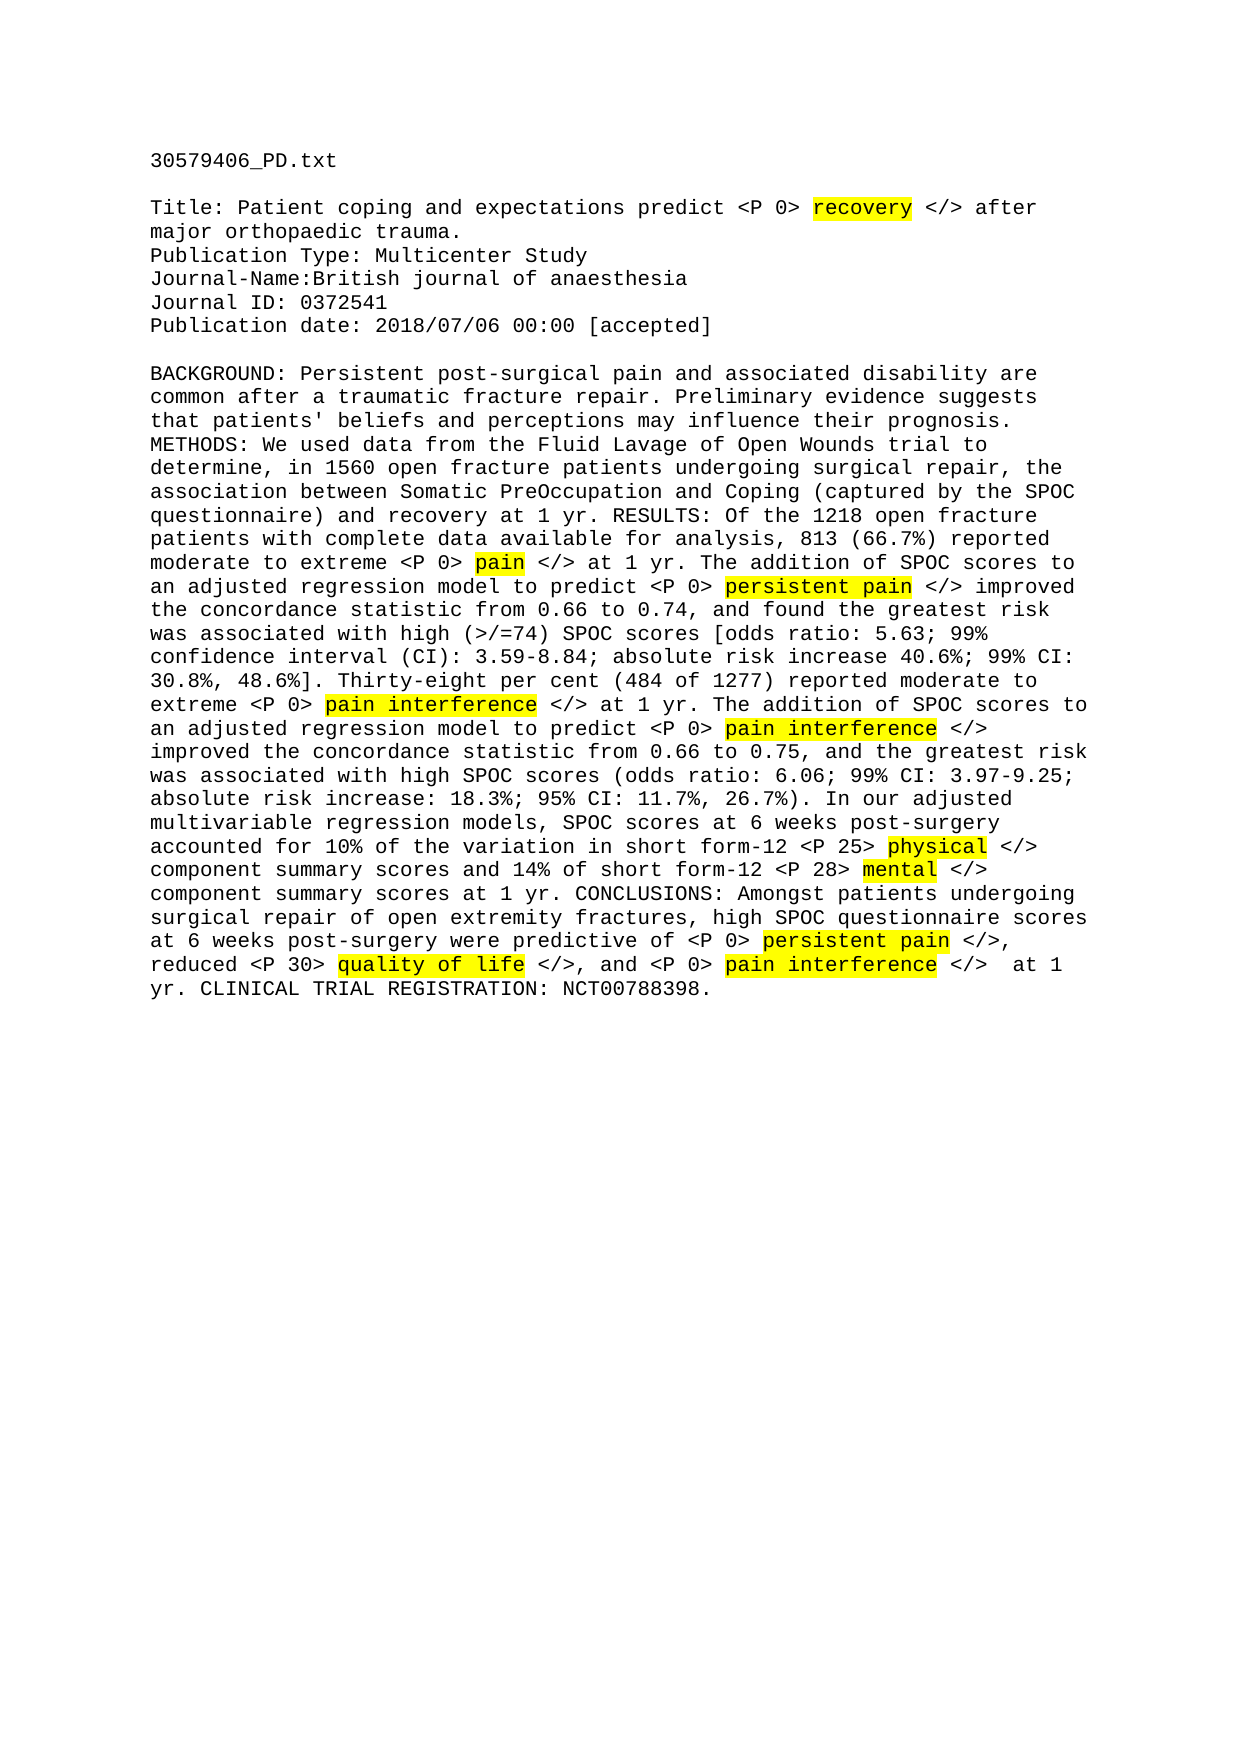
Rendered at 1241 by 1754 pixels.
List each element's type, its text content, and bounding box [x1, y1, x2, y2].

text Journal ID: 0372541 [150, 292, 1090, 316]
text Title: Patient coping and expectations predict <P 0> recovery </> after major orthopaedic trauma. [150, 197, 1090, 244]
text Publication Type: Multicenter Study [150, 244, 1090, 268]
text 30579406_PD.txt [150, 150, 1090, 174]
text Journal-Name:British journal of anaesthesia [150, 268, 1090, 292]
text Publication date: 2018/07/06 00:00 [accepted] [150, 316, 1090, 339]
text BACKGROUND: Persistent post-surgical pain and associated disability are common after a traumatic fracture repair. Preliminary evidence suggests that patients' beliefs and perceptions may influence their prognosis. METHODS: We used data from the Fluid Lavage of Open Wounds trial to determine, in 1560 open fracture patients undergoing surgical repair, the association between Somatic PreOccupation and Coping (captured by the SPOC questionnaire) and recovery at 1 yr. RESULTS: Of the 1218 open fracture patients with complete data available for analysis, 813 (66.7%) reported moderate to extreme <P 0> pain </> at 1 yr. The addition of SPOC scores to an adjusted regression model to predict <P 0> persistent pain </> improved the concordance statistic from 0.66 to 0.74, and found the greatest risk was associated with high (>/=74) SPOC scores [odds ratio: 5.63; 99% confidence interval (CI): 3.59-8.84; absolute risk increase 40.6%; 99% CI: 30.8%, 48.6%]. Thirty-eight per cent (484 of 1277) reported moderate to extreme <P 0> pain interference </> at 1 yr. The addition of SPOC scores to an adjusted regression model to predict <P 0> pain interference </> improved the concordance statistic from 0.66 to 0.75, and the greatest risk was associated with high SPOC scores (odds ratio: 6.06; 99% CI: 3.97-9.25; absolute risk increase: 18.3%; 95% CI: 11.7%, 26.7%). In our adjusted multivariable regression models, SPOC scores at 6 weeks post-surgery accounted for 10% of the variation in short form-12 <P 25> physical </> component summary scores and 14% of short form-12 <P 28> mental </> component summary scores at 1 yr. CONCLUSIONS: Amongst patients undergoing surgical repair of open extremity fractures, high SPOC questionnaire scores at 6 weeks post-surgery were predictive of <P 0> persistent pain </>, reduced <P 30> quality of life </>, and <P 0> pain interference </> at 1 yr. CLINICAL TRIAL REGISTRATION: NCT00788398. [150, 363, 1090, 1001]
